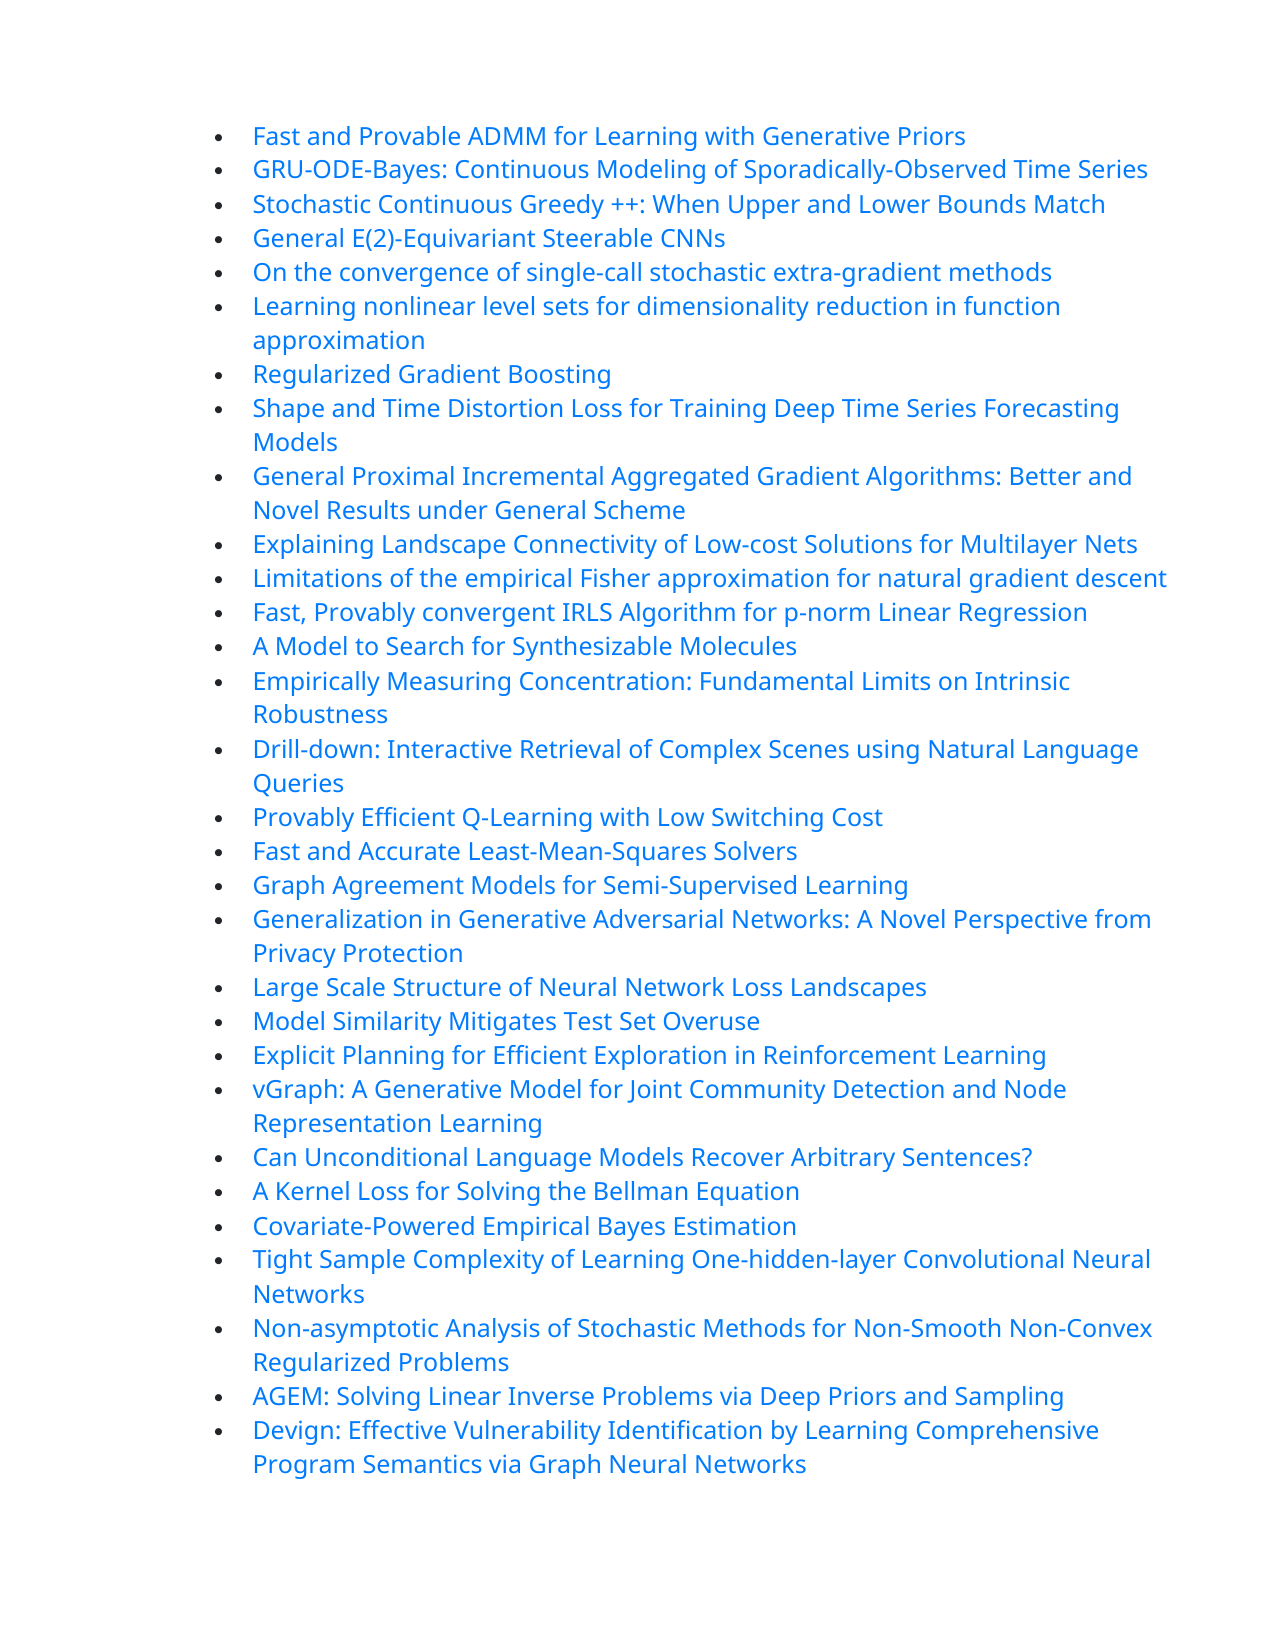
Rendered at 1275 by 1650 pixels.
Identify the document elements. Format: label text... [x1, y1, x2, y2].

list Model Similarity Mitigates Test Set Overuse [215, 1004, 1186, 1038]
list AGEM: Solving Linear Inverse Problems via Deep Priors and Sampling [215, 1378, 1186, 1412]
list Drill-down: Interactive Retrieval of Complex Scenes using Natural Language Queries [215, 731, 1186, 799]
list On the convergence of single-call stochastic extra-gradient methods [215, 254, 1186, 288]
list Graph Agreement Models for Semi-Supervised Learning [215, 867, 1186, 902]
list vGraph: A Generative Model for Joint Community Detection and Node Representation Learning [215, 1072, 1186, 1140]
list A Kernel Loss for Solving the Bellman Equation [215, 1174, 1186, 1208]
list Shape and Time Distortion Loss for Training Deep Time Series Forecasting Models [215, 391, 1186, 459]
list Tight Sample Complexity of Learning One-hidden-layer Convolutional Neural Networks [215, 1242, 1186, 1310]
list Explicit Planning for Efficient Exploration in Reinforcement Learning [215, 1038, 1186, 1072]
list Regularized Gradient Boosting [215, 357, 1186, 391]
list Generalization in Generative Adversarial Networks: A Novel Perspective from Privacy Protection [215, 902, 1186, 970]
list Learning nonlinear level sets for dimensionality reduction in function approximation [215, 288, 1186, 357]
list Devign: Effective Vulnerability Identification by Learning Comprehensive Program Semantics via Graph Neural Networks [215, 1412, 1186, 1481]
list Limitations of the empirical Fisher approximation for natural gradient descent [215, 561, 1186, 595]
list A Model to Search for Synthesizable Molecules [215, 629, 1186, 663]
list General Proximal Incremental Aggregated Gradient Algorithms: Better and Novel Results under General Scheme [215, 459, 1186, 527]
list Fast and Accurate Least-Mean-Squares Solvers [215, 833, 1186, 867]
list Stochastic Continuous Greedy ++: When Upper and Lower Bounds Match [215, 186, 1186, 220]
list Provably Efficient Q-Learning with Low Switching Cost [215, 799, 1186, 833]
list Empirically Measuring Concentration: Fundamental Limits on Intrinsic Robustness [215, 663, 1186, 731]
list Fast and Provable ADMM for Learning with Generative Priors [215, 118, 1186, 152]
list Explaining Landscape Connectivity of Low-cost Solutions for Multilayer Nets [215, 527, 1186, 561]
list Non-asymptotic Analysis of Stochastic Methods for Non-Smooth Non-Convex Regularized Problems [215, 1310, 1186, 1378]
list GRU-ODE-Bayes: Continuous Modeling of Sporadically-Observed Time Series [215, 152, 1186, 186]
list General E(2)-Equivariant Steerable CNNs [215, 220, 1186, 254]
list Large Scale Structure of Neural Network Loss Landscapes [215, 970, 1186, 1004]
list Can Unconditional Language Models Recover Arbitrary Sentences? [215, 1140, 1186, 1174]
list Covariate-Powered Empirical Bayes Estimation [215, 1208, 1186, 1242]
list Fast, Provably convergent IRLS Algorithm for p-norm Linear Regression [215, 595, 1186, 629]
